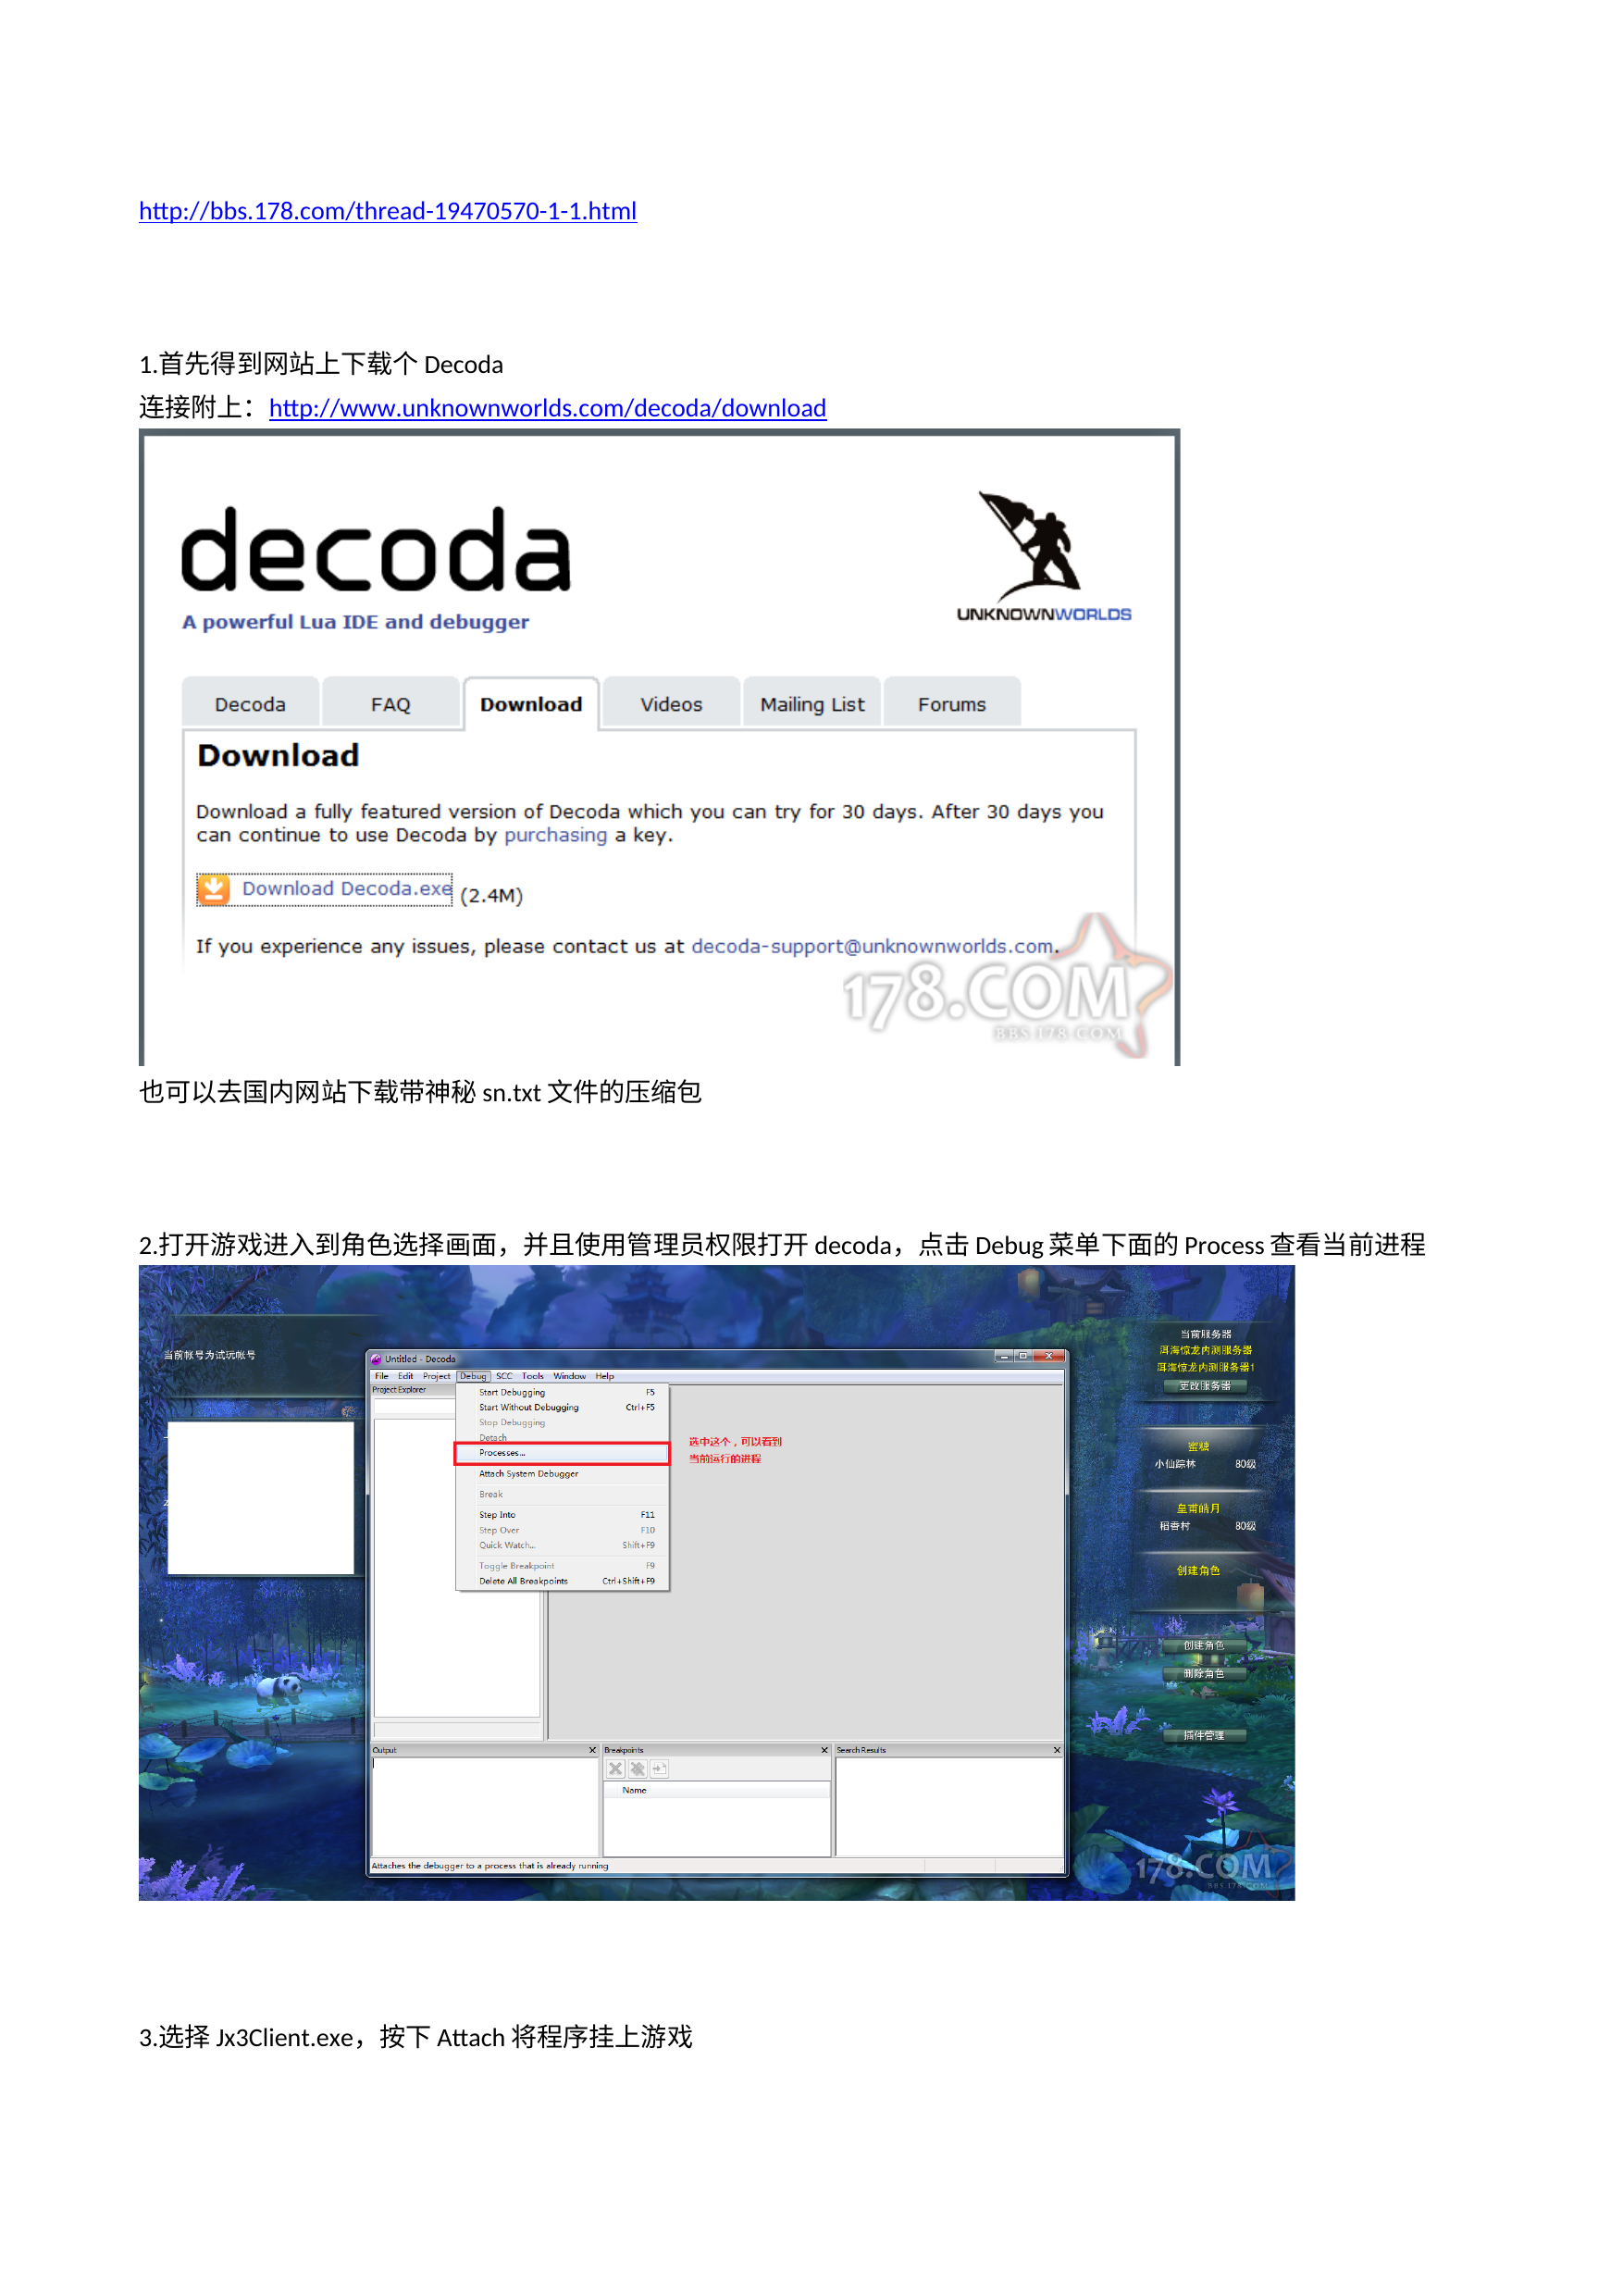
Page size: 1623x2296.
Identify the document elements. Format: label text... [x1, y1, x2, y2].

picture [139, 1265, 1295, 1901]
picture [139, 428, 1181, 1066]
text http://bbs.178.com/thread-19470570-1-1.html [139, 194, 1484, 227]
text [139, 306, 1484, 2054]
